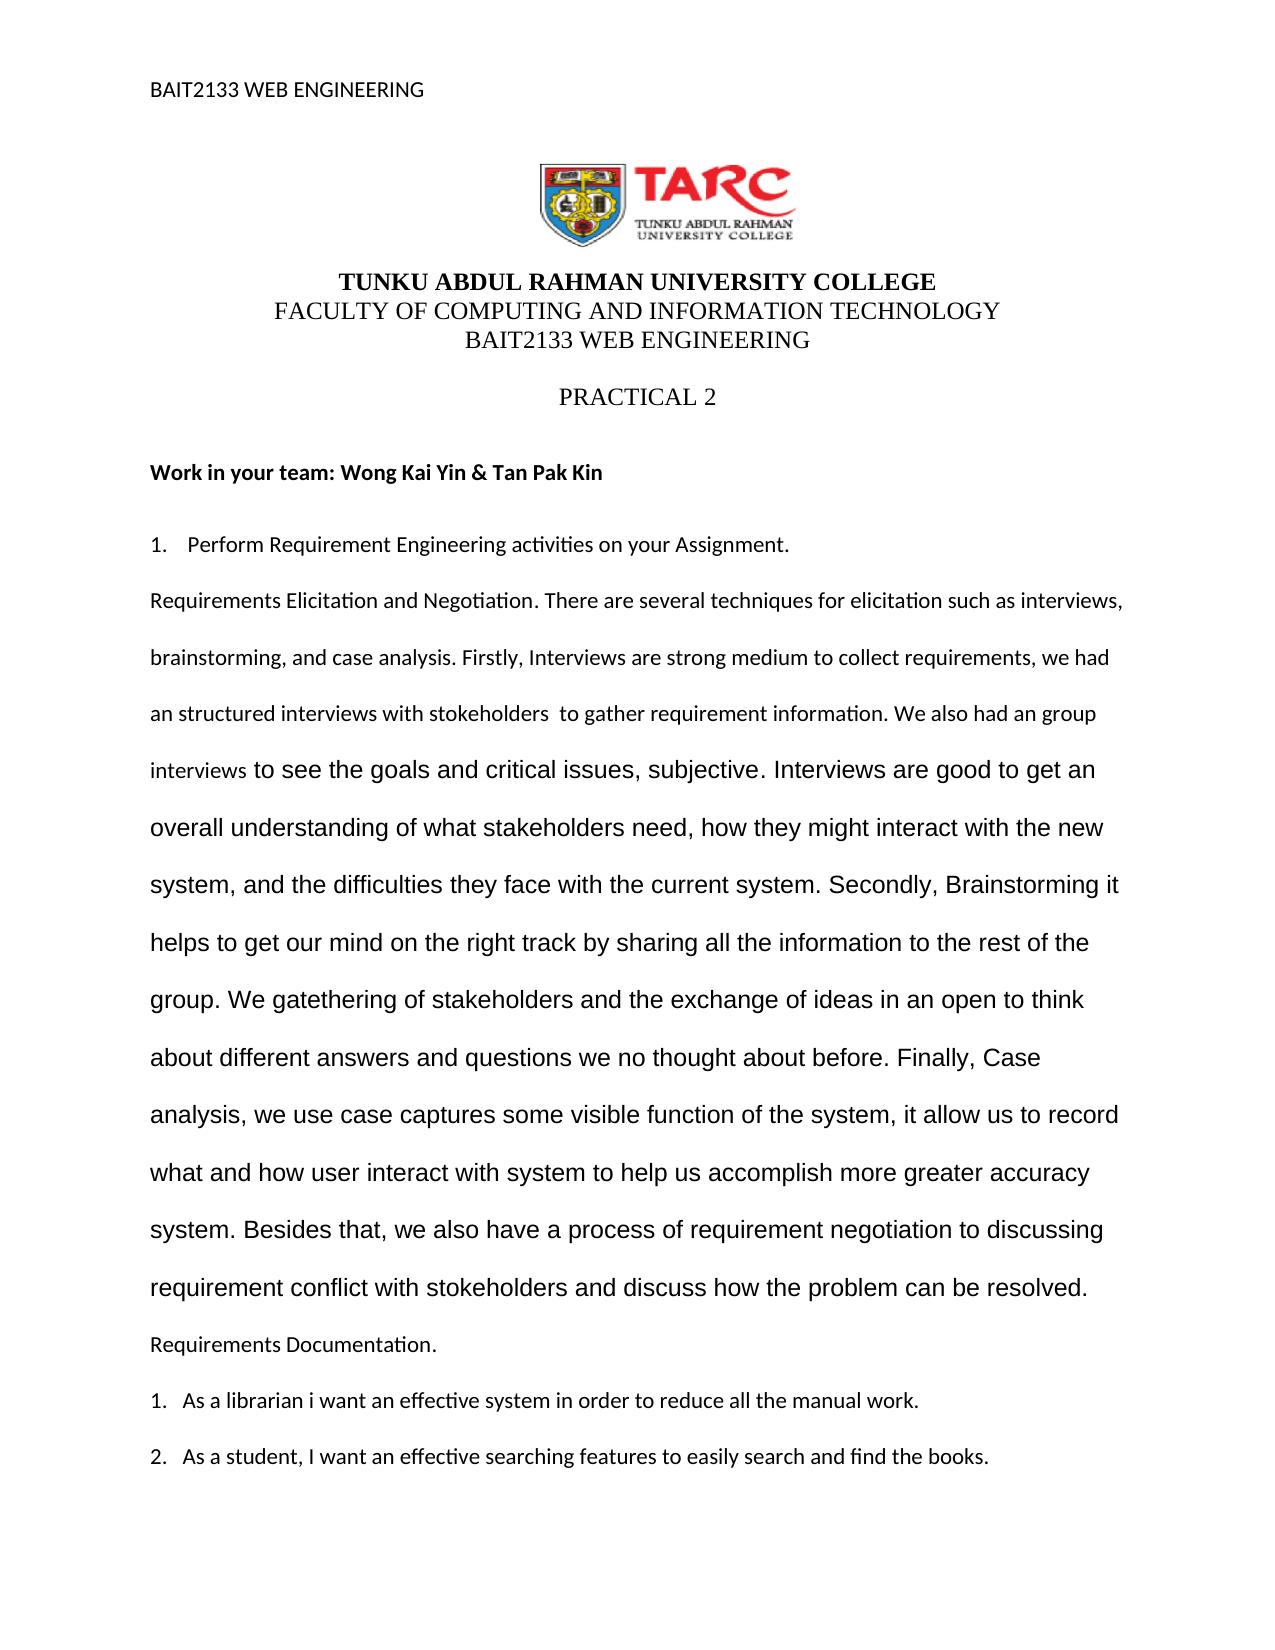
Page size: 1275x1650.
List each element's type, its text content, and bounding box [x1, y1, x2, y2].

list Perform Requirement Engineering activities on your Assignment. [150, 531, 1125, 559]
list Requirements Documentation. [150, 1330, 1125, 1358]
text PRACTICAL 2 [150, 382, 1125, 411]
text BAIT2133 WEB ENGINEERING [150, 325, 1125, 353]
picture [516, 150, 834, 249]
list Requirements Elicitation and Negotiation. There are several techniques for elicitation such as interviews, brainstorming, and case analysis. Firstly, Interviews are strong medium to collect requirements, we had an structured interviews with stokeholders to gather requirement information. We also had an group interviews to see the goals and critical issues, subjective. Interviews are good to get an overall understanding of what stakeholders need, how they might interact with the new system, and the difficulties they face with the current system. Secondly, Brainstorming it helps to get our mind on the right track by sharing all the information to the rest of the group. We gatethering of stakeholders and the exchange of ideas in an open to think about different answers and questions we no thought about before. Finally, Case analysis, we use case captures some visible function of the system, it allow us to record what and how user interact with system to help us accomplish more greater accuracy system. Besides that, we also have a process of requirement negotiation to discussing requirement conflict with stokeholders and discuss how the problem can be resolved. [150, 587, 1125, 1301]
list As a librarian i want an effective system in order to reduce all the manual work. [150, 1386, 1125, 1414]
list As a student, I want an effective searching features to easily search and find the books. [150, 1442, 1125, 1470]
text TUNKU ABDUL RAHMAN UNIVERSITY COLLEGE [150, 267, 1125, 296]
text FACULTY OF COMPUTING AND INFORMATION TECHNOLOGY [150, 296, 1125, 325]
text Work in your team: Wong Kai Yin & Tan Pak Kin [150, 458, 1125, 486]
